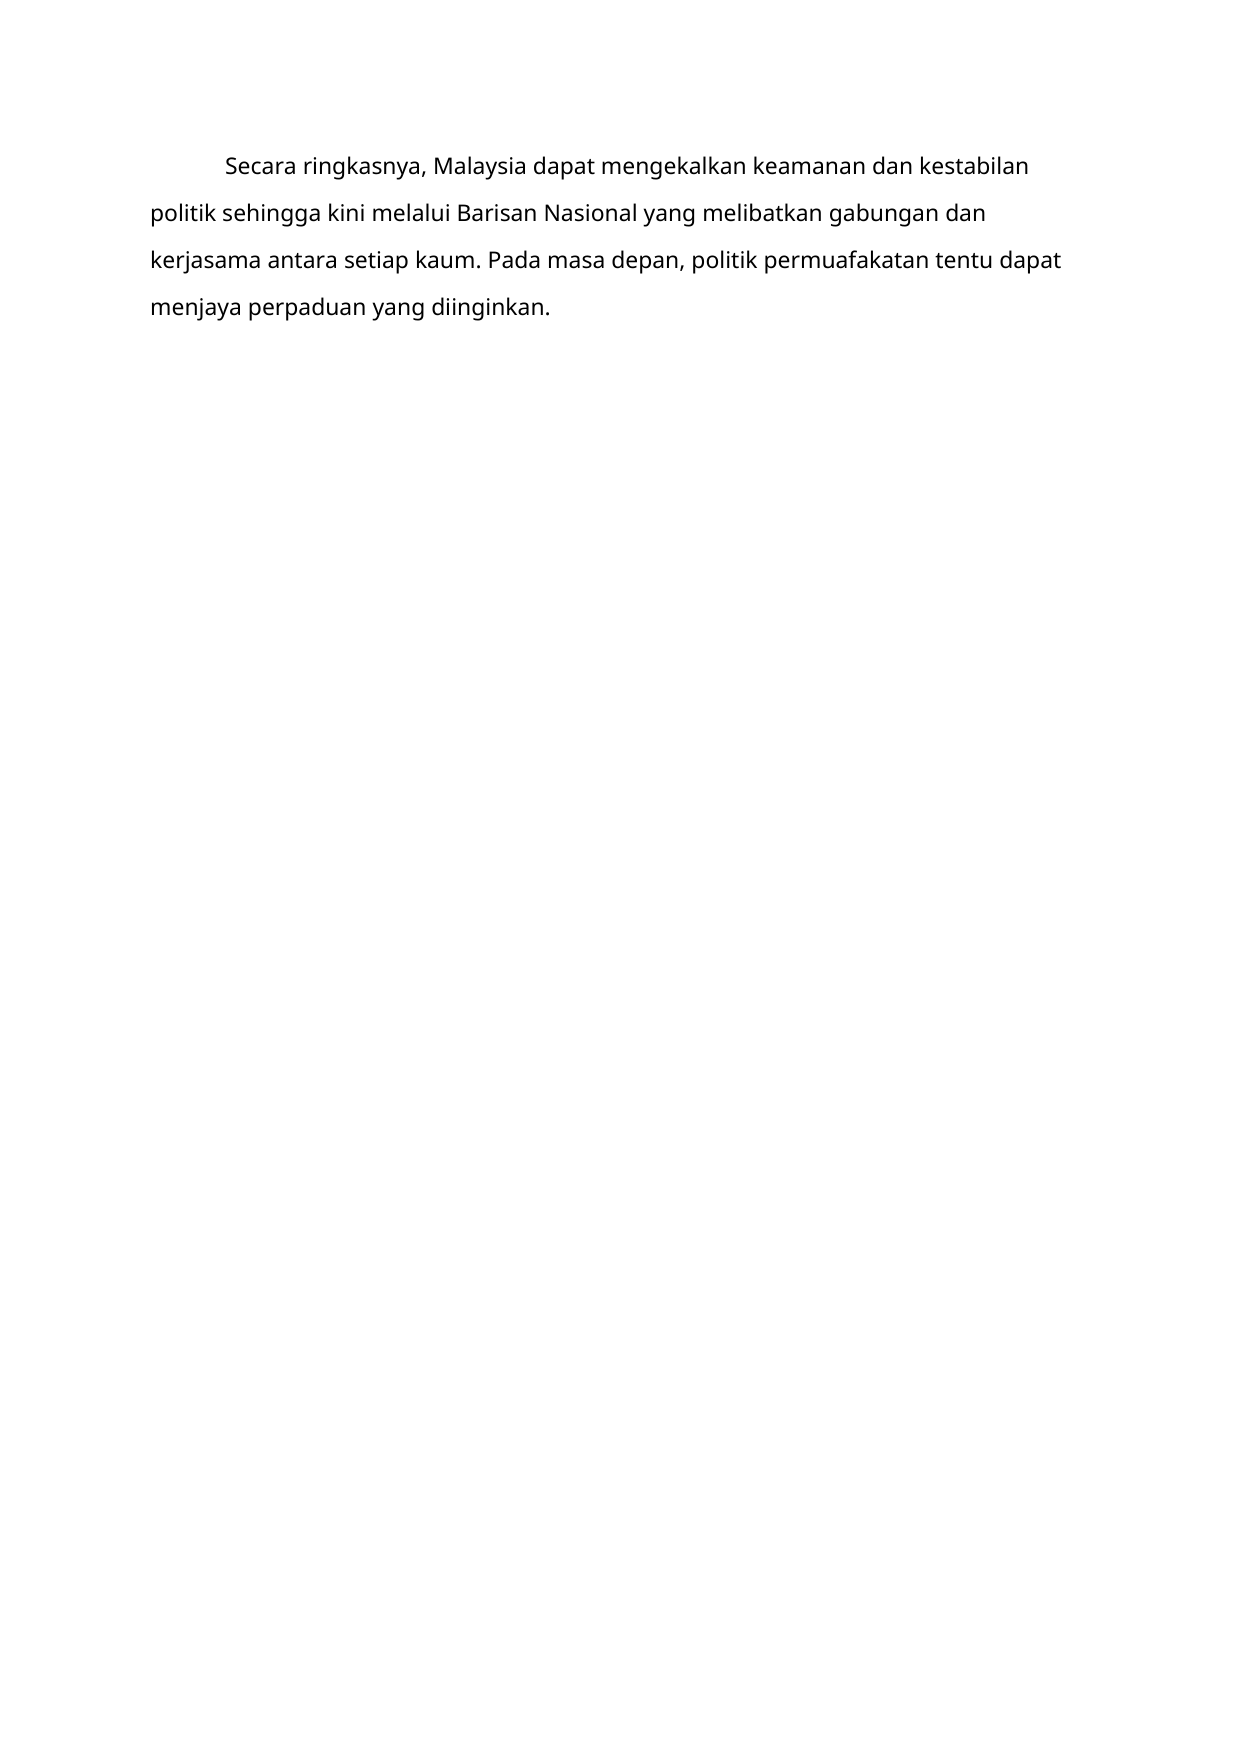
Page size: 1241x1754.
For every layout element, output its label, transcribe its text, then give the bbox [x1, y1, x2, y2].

text Secara ringkasnya, Malaysia dapat mengekalkan keamanan dan kestabilan politik sehingga kini melalui Barisan Nasional yang melibatkan gabungan dan kerjasama antara setiap kaum. Pada masa depan, politik permuafakatan tentu dapat menjaya perpaduan yang diinginkan. [150, 150, 1090, 322]
